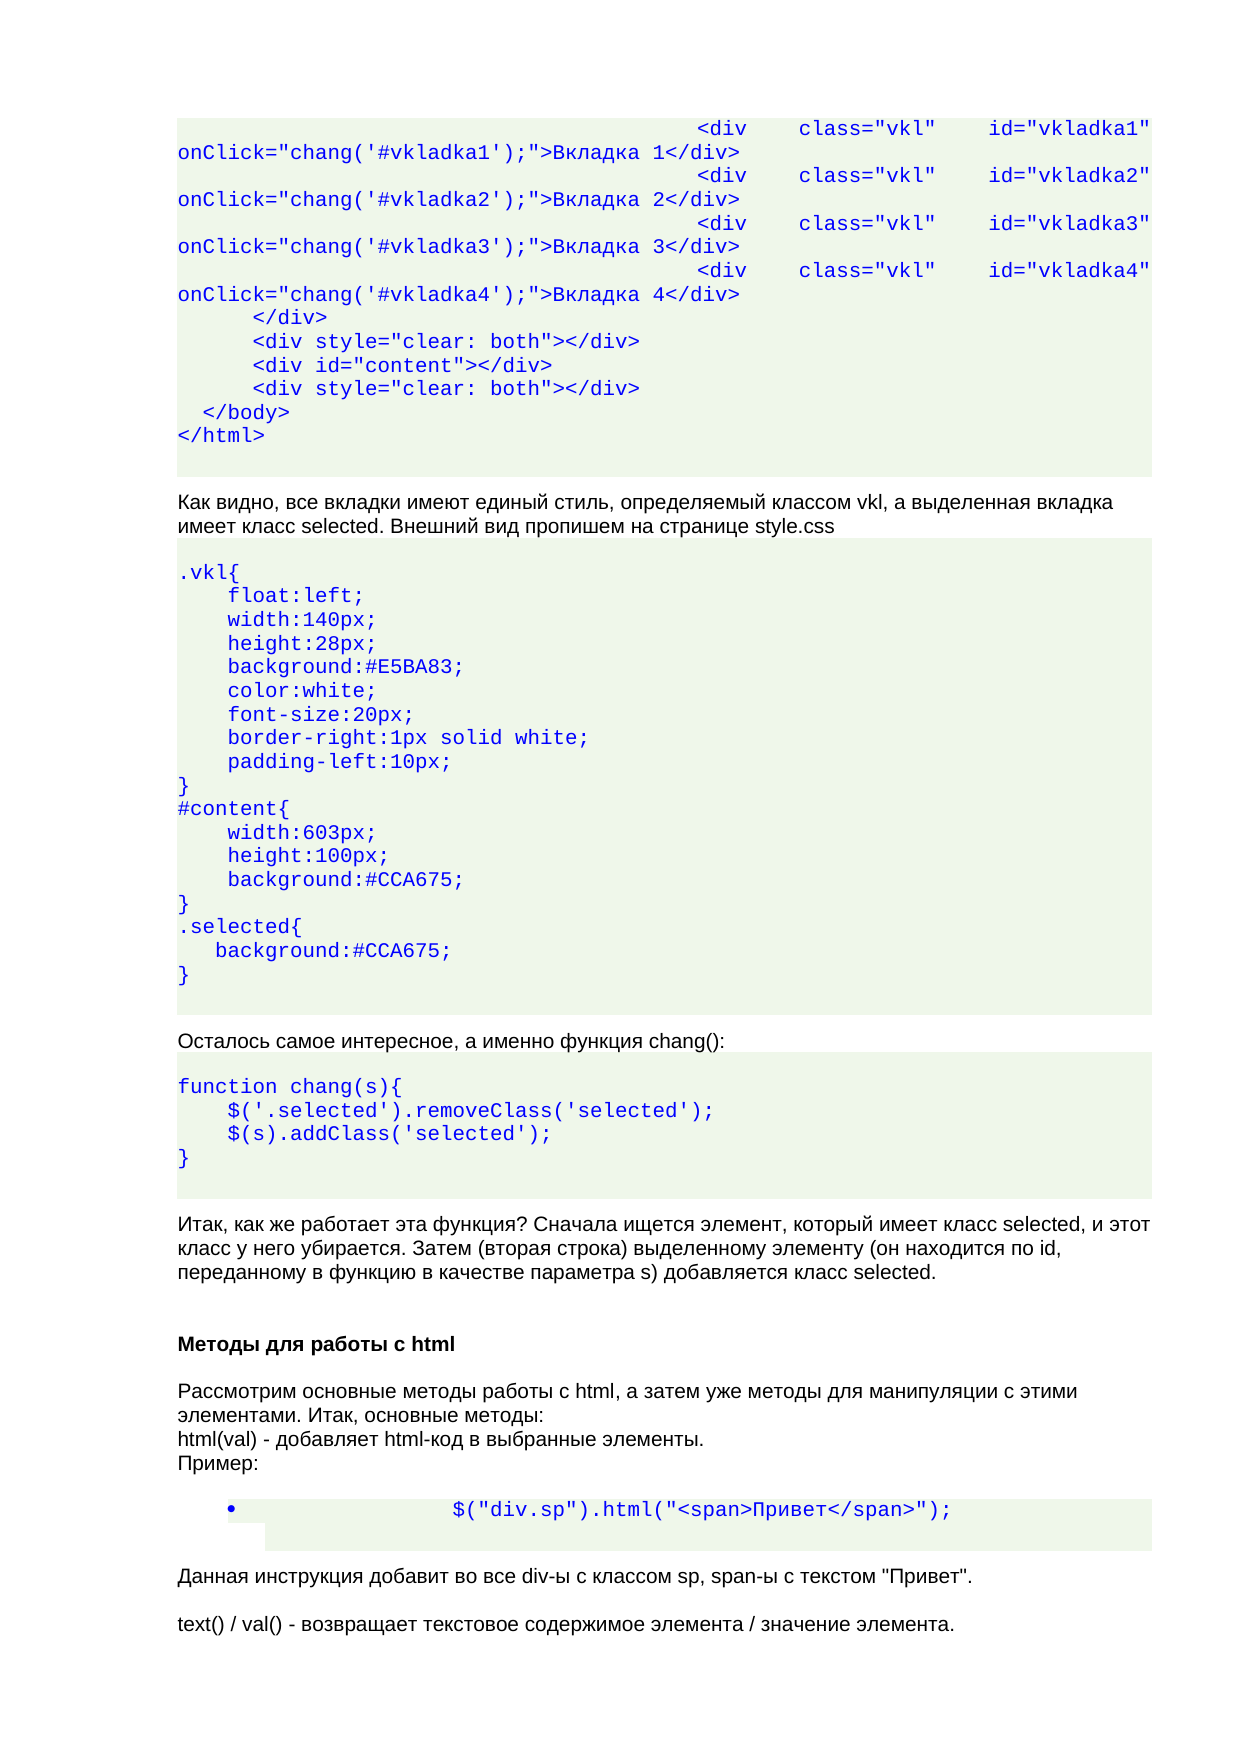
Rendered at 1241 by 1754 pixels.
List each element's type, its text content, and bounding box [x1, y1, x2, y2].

text Методы для работы с html [177, 1331, 1152, 1355]
text background:#CCA675; [177, 940, 1152, 964]
text #content{ [177, 798, 1152, 822]
text $(s).addClass('selected'); [177, 1123, 1152, 1147]
text } [177, 1147, 1152, 1171]
text <div class="vkl" id="vkladka4" onClick="chang('#vkladka4');">Вкладка 4</div> [177, 260, 1152, 307]
text Осталось самое интересное, а именно функция chang(): [177, 1028, 1152, 1052]
text Как видно, все вкладки имеют единый стиль, определяемый классом vkl, а выделенная вкладка имеет класс selected. Внешний вид пропишем на странице style.css [177, 490, 1152, 538]
text background:#CCA675; [177, 869, 1152, 893]
text </div> [177, 307, 1152, 331]
text <div id="content"></div> [177, 354, 1152, 378]
text text() / val() - возвращает текстовое содержимое элемента / значение элемента. [177, 1612, 1152, 1636]
text <div class="vkl" id="vkladka2" onClick="chang('#vkladka2');">Вкладка 2</div> [177, 165, 1152, 213]
text function chang(s){ [177, 1076, 1152, 1100]
text width:140px; [177, 609, 1152, 633]
text $('.selected').removeClass('selected'); [177, 1100, 1152, 1123]
text } [177, 964, 1152, 987]
text .vkl{ [177, 562, 1152, 585]
text width:603px; [177, 822, 1152, 846]
text <div style="clear: both"></div> [177, 378, 1152, 402]
text .selected{ [177, 916, 1152, 940]
text float:left; [177, 585, 1152, 609]
text </body> [177, 402, 1152, 426]
text <div class="vkl" id="vkladka3" onClick="chang('#vkladka3');">Вкладка 3</div> [177, 213, 1152, 260]
text font-size:20px; [177, 704, 1152, 727]
text padding-left:10px; [177, 751, 1152, 774]
text } [177, 893, 1152, 916]
text color:white; [177, 680, 1152, 704]
text background:#E5BA83; [177, 656, 1152, 680]
text } [177, 774, 1152, 798]
text </html> [177, 426, 1152, 449]
text html(val) - добавляет html-код в выбранные элементы. [177, 1427, 1152, 1451]
text Пример: [177, 1451, 1152, 1475]
text <div class="vkl" id="vkladka1" onClick="chang('#vkladka1');">Вкладка 1</div> [177, 118, 1152, 165]
text height:28px; [177, 633, 1152, 656]
text border-right:1px solid white; [177, 727, 1152, 751]
text <div style="clear: both"></div> [177, 331, 1152, 354]
text height:100px; [177, 846, 1152, 869]
text Итак, как же работает эта функция? Сначала ищется элемент, который имеет класс selected, и этот класс у него убирается. Затем (вторая строка) выделенному элементу (он находится по id, переданному в функцию в качестве параметра s) добавляется класс selected. [177, 1212, 1152, 1283]
text Рассмотрим основные методы работы с html, а затем уже методы для манипуляции с этими элементами. Итак, основные методы: [177, 1379, 1152, 1427]
text Данная инструкция добавит во все div-ы с классом sp, span-ы с текстом "Привет". [177, 1564, 1152, 1588]
list $("div.sp").html("<span>Привет</span>"); [228, 1499, 1152, 1523]
